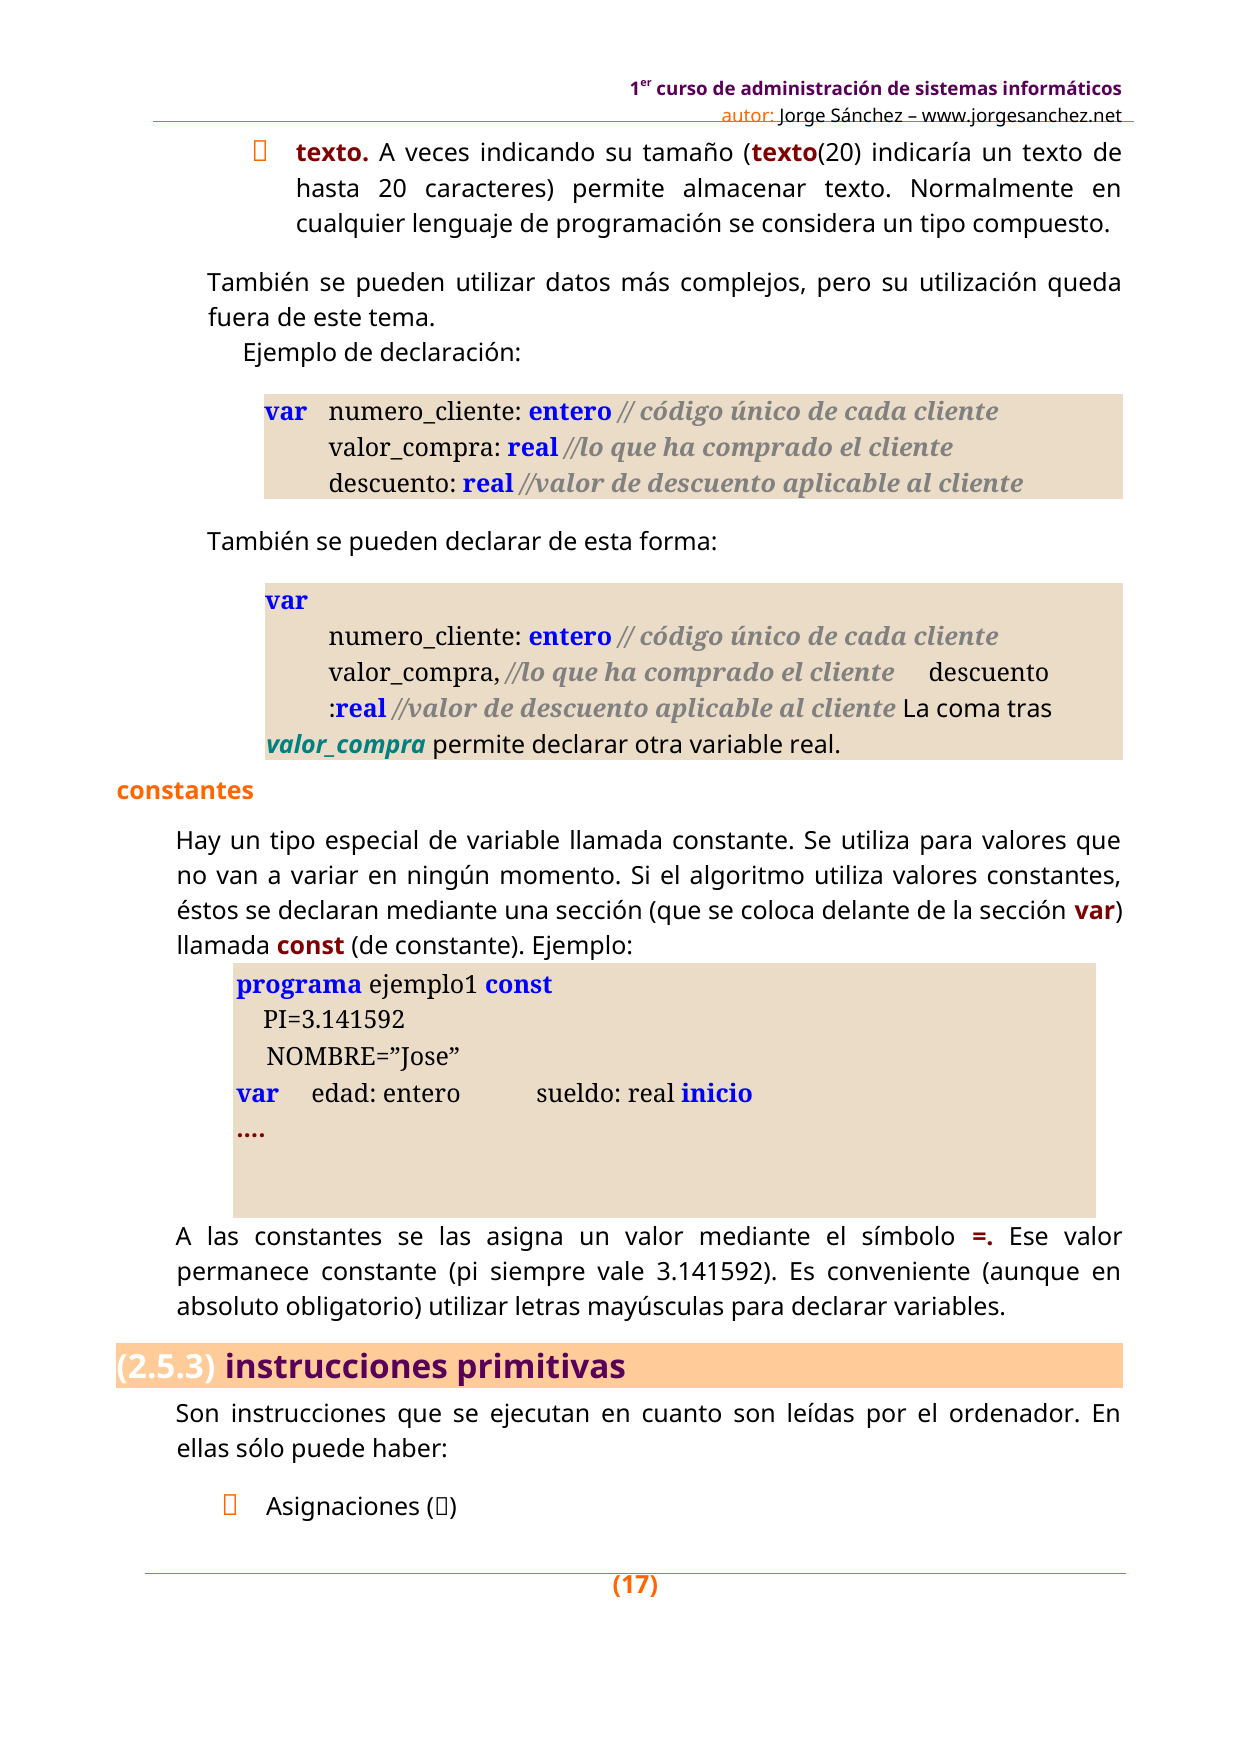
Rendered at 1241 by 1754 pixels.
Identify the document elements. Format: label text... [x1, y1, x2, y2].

text También se pueden declarar de esta forma: [207, 524, 1123, 558]
text También se pueden utilizar datos más complejos, pero su utilización queda fuera de este tema. [207, 264, 1123, 333]
text Ejemplo de declaración: [242, 335, 1123, 369]
text (2.5.3) instrucciones primitivas [116, 1343, 1123, 1388]
text Hay un tipo especial de variable llamada constante. Se utiliza para valores que no van a variar en ningún momento. Si el algoritmo utiliza valores constantes, éstos se declaran mediante una sección (que se coloca delante de la sección var) llamada const (de constante). Ejemplo: [175, 822, 1123, 961]
table_header programa ejemplo1 const PI=3.141592 NOMBRE=”Jose” var edad: entero sueldo: real inicio .... [233, 963, 1096, 1218]
text A las constantes se las asigna un valor mediante el símbolo =. Ese valor permanece constante (pi siempre vale 3.141592). Es conveniente (aunque en absoluto obligatorio) utilizar letras mayúsculas para declarar variables. [175, 1218, 1123, 1322]
text var [265, 583, 1123, 617]
text Son instrucciones que se ejecutan en cuanto son leídas por el ordenador. En ellas sólo puede haber: [175, 1396, 1123, 1465]
subtitle constantes [116, 772, 1123, 806]
text var numero_cliente: entero // código único de cada cliente valor_compra: real //lo que ha comprado el cliente descuento: real //valor de descuento aplicable al cliente [264, 394, 1123, 499]
text numero_cliente: entero // código único de cada cliente valor_compra, //lo que ha comprado el cliente descuento :real //valor de descuento aplicable al cliente La coma tras valor_compra permite declarar otra variable real. [265, 619, 1123, 760]
list Asignaciones () [221, 1484, 1123, 1524]
list texto. A veces indicando su tamaño (texto(20) indicaría un texto de hasta 20 caracteres) permite almacenar texto. Normalmente en cualquier lenguaje de programación se considera un tipo compuesto. [251, 130, 1123, 239]
